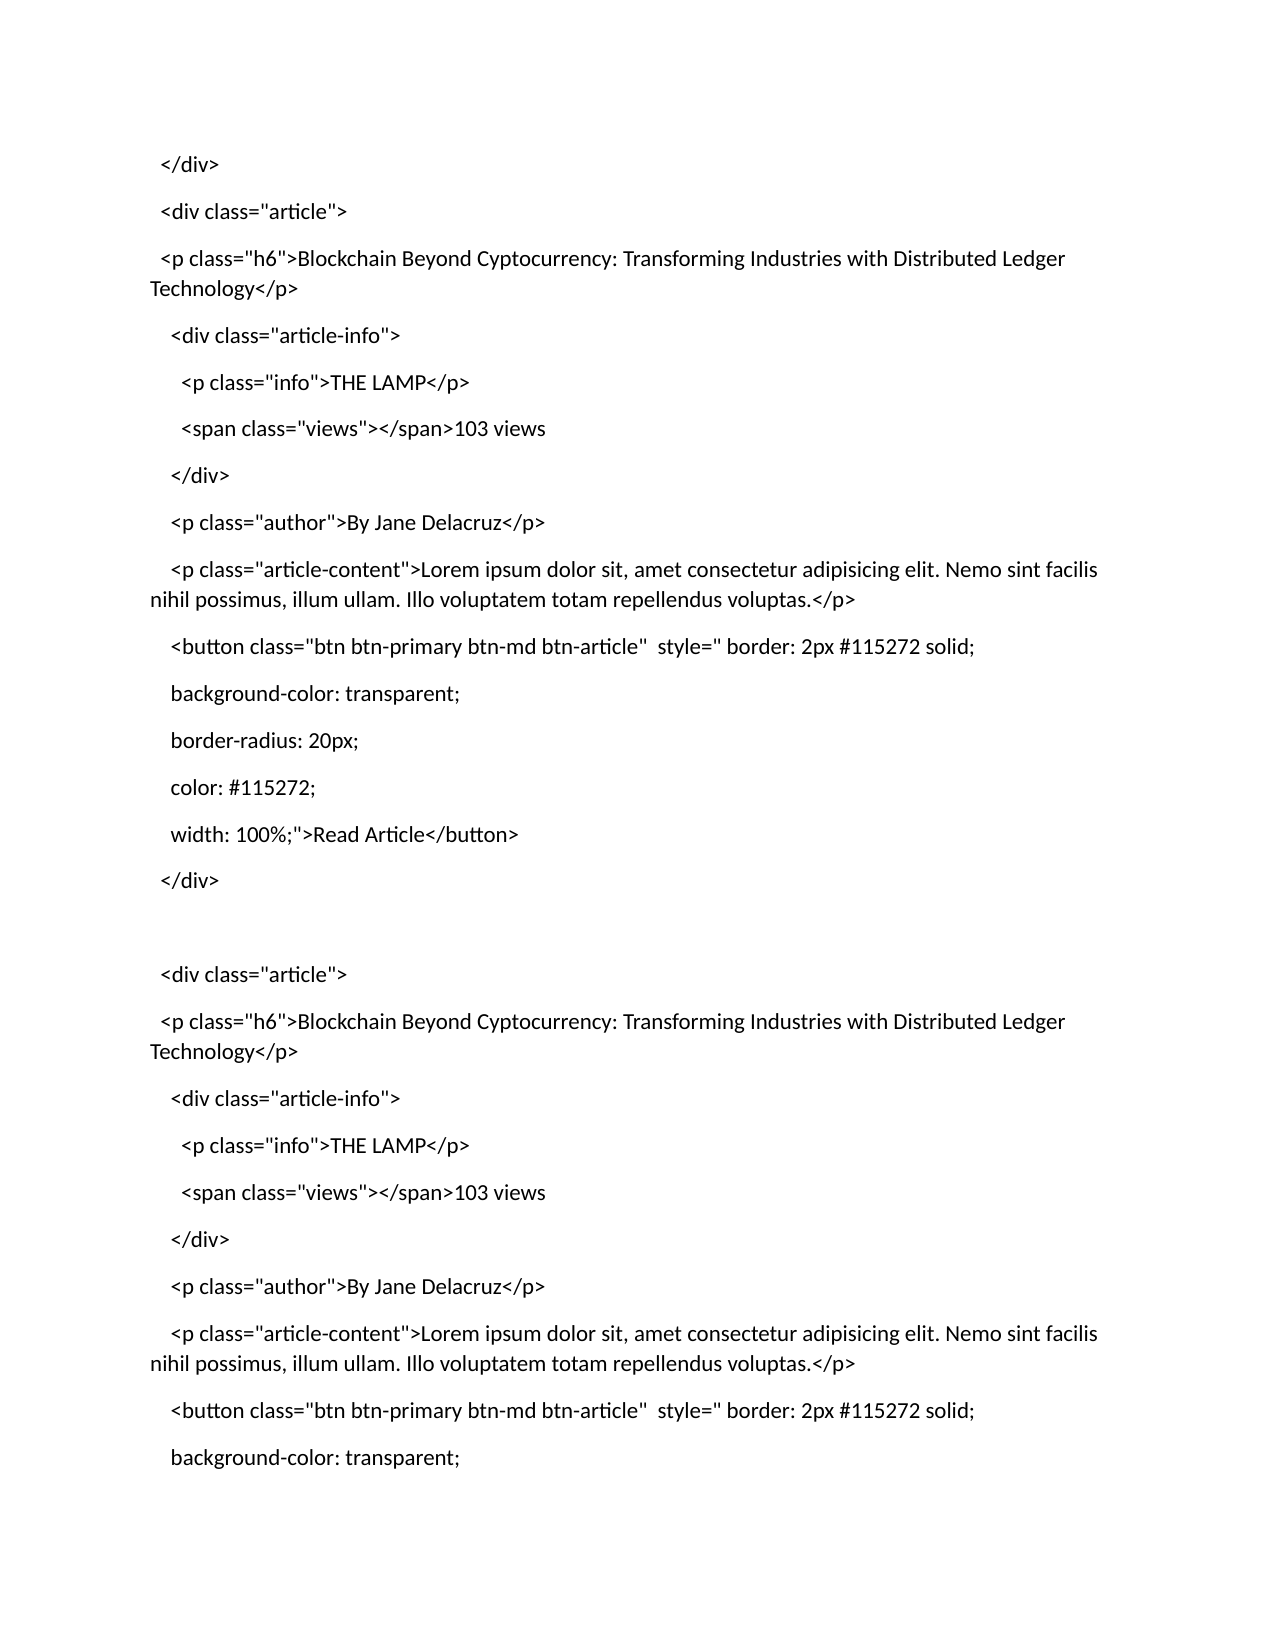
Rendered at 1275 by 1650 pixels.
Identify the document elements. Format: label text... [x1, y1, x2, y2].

text <div class="article"> [150, 197, 1125, 225]
text <p class="author">By Jane Delacruz</p> [150, 508, 1125, 536]
text border-radius: 20px; [150, 726, 1125, 754]
text </div> [150, 461, 1125, 489]
text <div class="article-info"> [150, 1084, 1125, 1112]
text </div> [150, 1225, 1125, 1253]
text <div class="article"> [150, 960, 1125, 988]
text <p class="article-content">Lorem ipsum dolor sit, amet consectetur adipisicing elit. Nemo sint facilis nihil possimus, illum ullam. Illo voluptatem totam repellendus voluptas.</p> [150, 555, 1125, 613]
text <p class="info">THE LAMP</p> [150, 368, 1125, 396]
text <p class="h6">Blockchain Beyond Cyptocurrency: Transforming Industries with Distributed Ledger Technology</p> [150, 1007, 1125, 1066]
text </div> [150, 150, 1125, 178]
text color: #115272; [150, 773, 1125, 801]
text width: 100%;">Read Article</button> [150, 820, 1125, 848]
text </div> [150, 867, 1125, 895]
text <button class="btn btn-primary btn-md btn-article" style=" border: 2px #115272 solid; [150, 632, 1125, 660]
text <p class="author">By Jane Delacruz</p> [150, 1272, 1125, 1300]
text <p class="info">THE LAMP</p> [150, 1131, 1125, 1159]
text <p class="h6">Blockchain Beyond Cyptocurrency: Transforming Industries with Distributed Ledger Technology</p> [150, 244, 1125, 302]
text background-color: transparent; [150, 1443, 1125, 1471]
text <button class="btn btn-primary btn-md btn-article" style=" border: 2px #115272 solid; [150, 1396, 1125, 1424]
text background-color: transparent; [150, 679, 1125, 707]
text <div class="article-info"> [150, 321, 1125, 349]
text <span class="views"></span>103 views [150, 1178, 1125, 1206]
text <p class="article-content">Lorem ipsum dolor sit, amet consectetur adipisicing elit. Nemo sint facilis nihil possimus, illum ullam. Illo voluptatem totam repellendus voluptas.</p> [150, 1319, 1125, 1377]
text <span class="views"></span>103 views [150, 414, 1125, 443]
